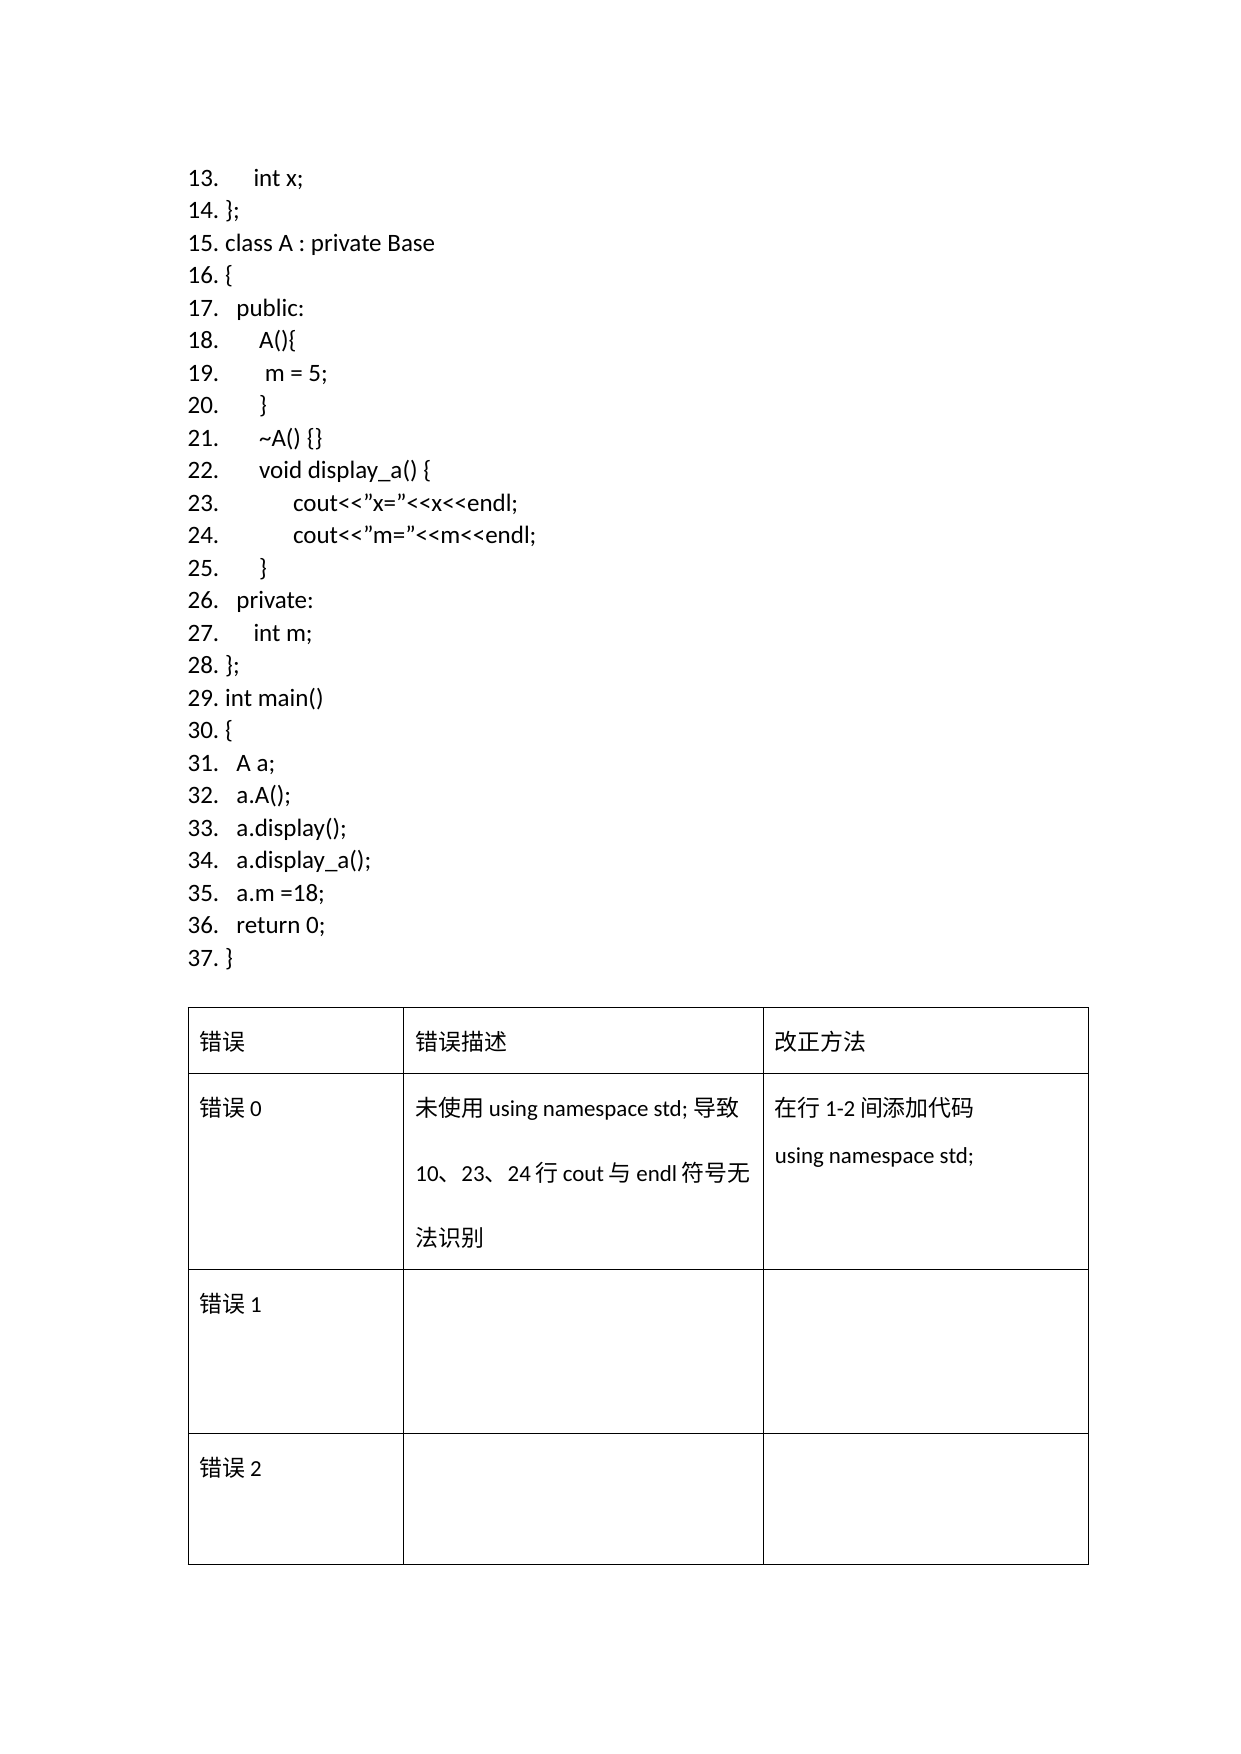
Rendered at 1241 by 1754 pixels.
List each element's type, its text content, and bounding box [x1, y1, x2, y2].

list }; [187, 649, 1053, 682]
list private: [187, 584, 1053, 617]
table_cell 在行1-2间添加代码 using namespace std; [764, 1074, 1088, 1269]
list cout<<”m=”<<m<<endl; [187, 519, 1053, 552]
table_cell [764, 1270, 1088, 1433]
list return 0; [187, 909, 1053, 942]
list { [187, 714, 1053, 747]
table_cell 错误2 [189, 1434, 403, 1564]
table_cell 错误0 [189, 1074, 403, 1269]
table_header 错误描述 [404, 1008, 763, 1073]
table_cell [764, 1434, 1088, 1564]
table_cell 错误1 [189, 1270, 403, 1433]
list } [187, 389, 1053, 422]
list public: [187, 292, 1053, 324]
list int x; [187, 162, 1053, 194]
list }; [187, 194, 1053, 227]
list A a; [187, 747, 1053, 779]
list A(){ [187, 324, 1053, 357]
list a.display(); [187, 812, 1053, 844]
list a.A(); [187, 779, 1053, 812]
list } [187, 552, 1053, 584]
list { [187, 259, 1053, 292]
table_header 错误 [189, 1008, 403, 1073]
list a.m =18; [187, 877, 1053, 909]
list } [187, 942, 1053, 974]
table_cell [404, 1434, 763, 1564]
list a.display_a(); [187, 844, 1053, 877]
table_cell 未使用using namespace std; 导致10、23、24行cout与endl符号无法识别 [404, 1074, 763, 1269]
list void display_a() { [187, 454, 1053, 487]
list int m; [187, 617, 1053, 649]
list m = 5; [187, 357, 1053, 389]
table_cell [404, 1270, 763, 1433]
list int main() [187, 682, 1053, 714]
table_header 改正方法 [764, 1008, 1088, 1073]
list class A : private Base [187, 227, 1053, 259]
list cout<<”x=”<<x<<endl; [187, 487, 1053, 519]
list ~A() {} [187, 422, 1053, 454]
